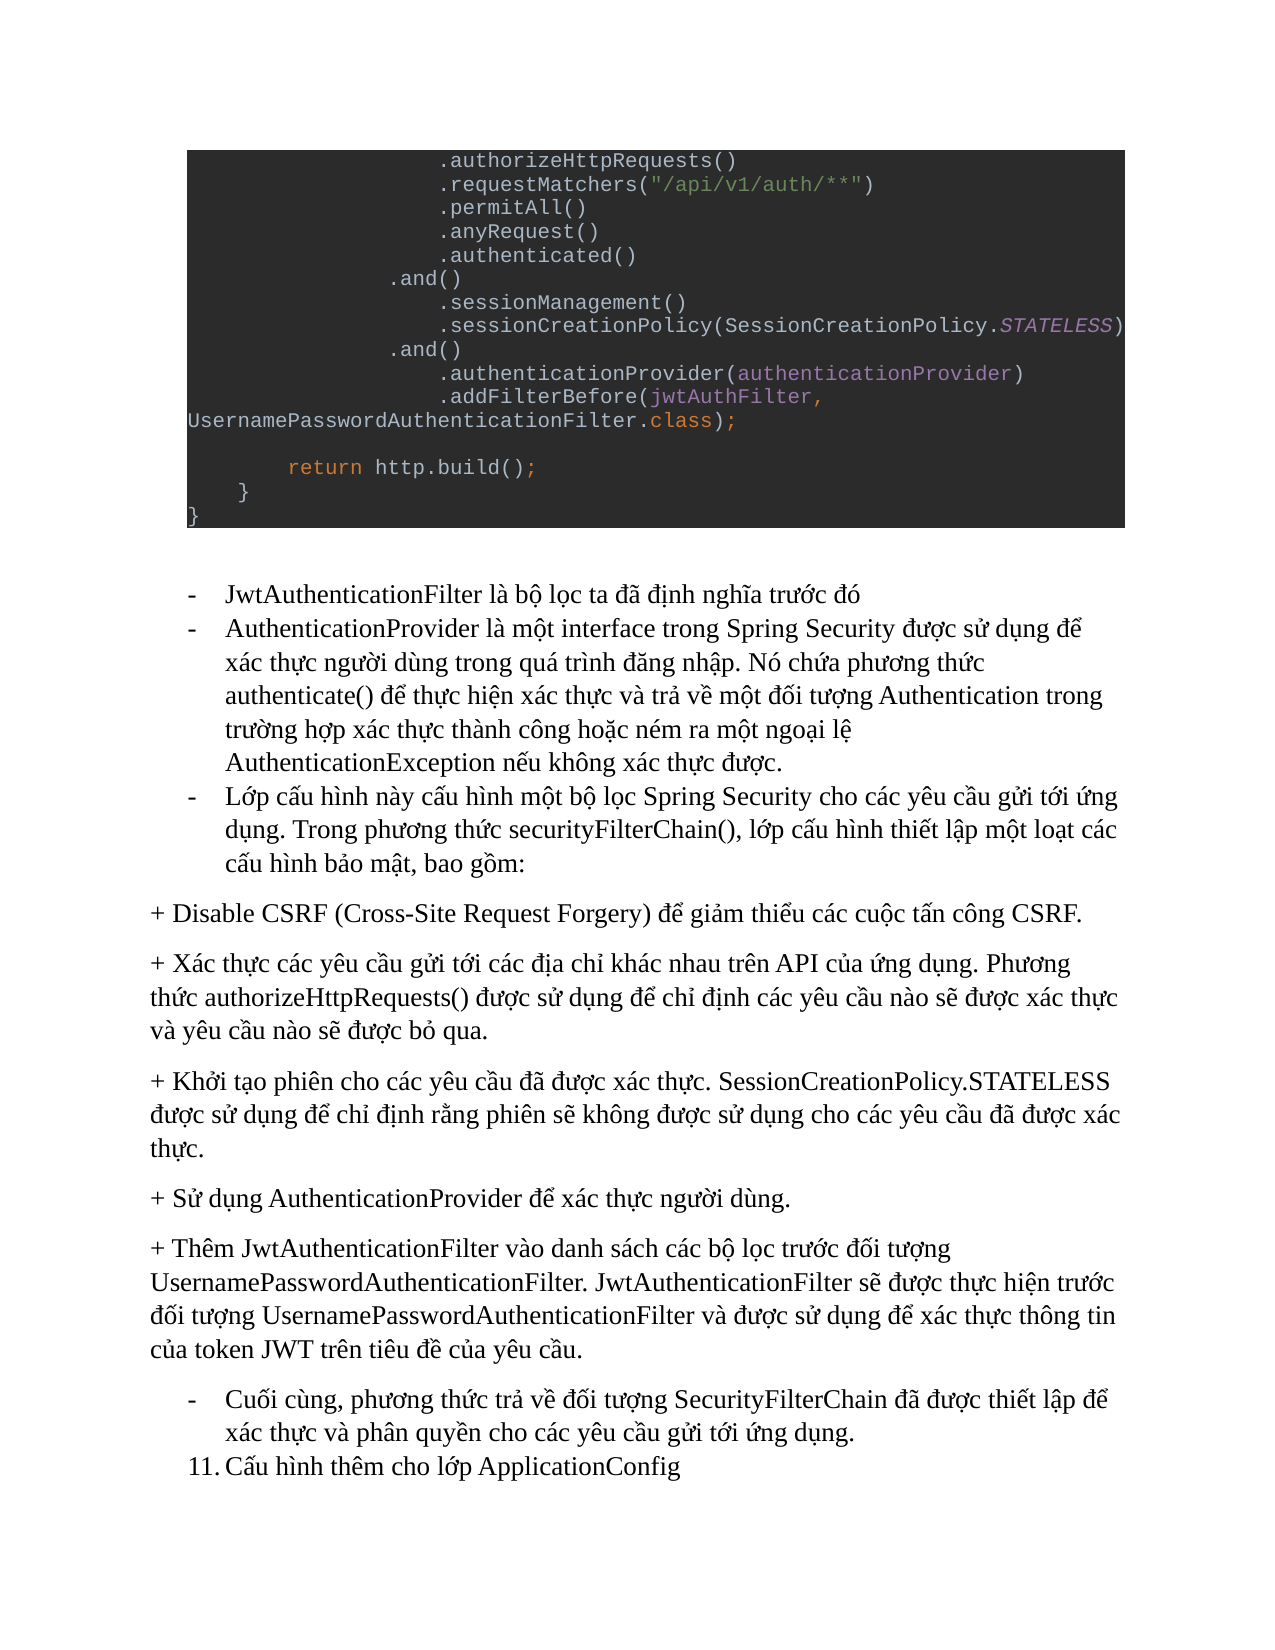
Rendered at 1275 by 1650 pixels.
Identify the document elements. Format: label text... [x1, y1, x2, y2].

text + Xác thực các yêu cầu gửi tới các địa chỉ khác nhau trên API của ứng dụng. Phương thức authorizeHttpRequests() được sử dụng để chỉ định các yêu cầu nào sẽ được xác thực và yêu cầu nào sẽ được bỏ qua. [150, 947, 1125, 1046]
text + Sử dụng AuthenticationProvider để xác thực người dùng. [150, 1182, 1125, 1213]
list Cấu hình thêm cho lớp ApplicationConfig [187, 1450, 1125, 1481]
list AuthenticationProvider là một interface trong Spring Security được sử dụng để xác thực người dùng trong quá trình đăng nhập. Nó chứa phương thức authenticate() để thực hiện xác thực và trả về một đối tượng Authentication trong trường hợp xác thực thành công hoặc ném ra một ngoại lệ AuthenticationException nếu không xác thực được. [187, 612, 1125, 777]
list Cuối cùng, phương thức trả về đối tượng SecurityFilterChain đã được thiết lập để xác thực và phân quyền cho các yêu cầu gửi tới ứng dụng. [187, 1383, 1125, 1448]
text + Thêm JwtAuthenticationFilter vào danh sách các bộ lọc trước đối tượng UsernamePasswordAuthenticationFilter. JwtAuthenticationFilter sẽ được thực hiện trước đối tượng UsernamePasswordAuthenticationFilter và được sử dụng để xác thực thông tin của token JWT trên tiêu đề của yêu cầu. [150, 1232, 1125, 1364]
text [187, 150, 1125, 528]
text + Khởi tạo phiên cho các yêu cầu đã được xác thực. SessionCreationPolicy.STATELESS được sử dụng để chỉ định rằng phiên sẽ không được sử dụng cho các yêu cầu đã được xác thực. [150, 1064, 1125, 1163]
list JwtAuthenticationFilter là bộ lọc ta đã định nghĩa trước đó [187, 578, 1125, 610]
text + Disable CSRF (Cross-Site Request Forgery) để giảm thiểu các cuộc tấn công CSRF. [150, 897, 1125, 928]
list Lớp cấu hình này cấu hình một bộ lọc Spring Security cho các yêu cầu gửi tới ứng dụng. Trong phương thức securityFilterChain(), lớp cấu hình thiết lập một loạt các cấu hình bảo mật, bao gồm: [187, 780, 1125, 878]
